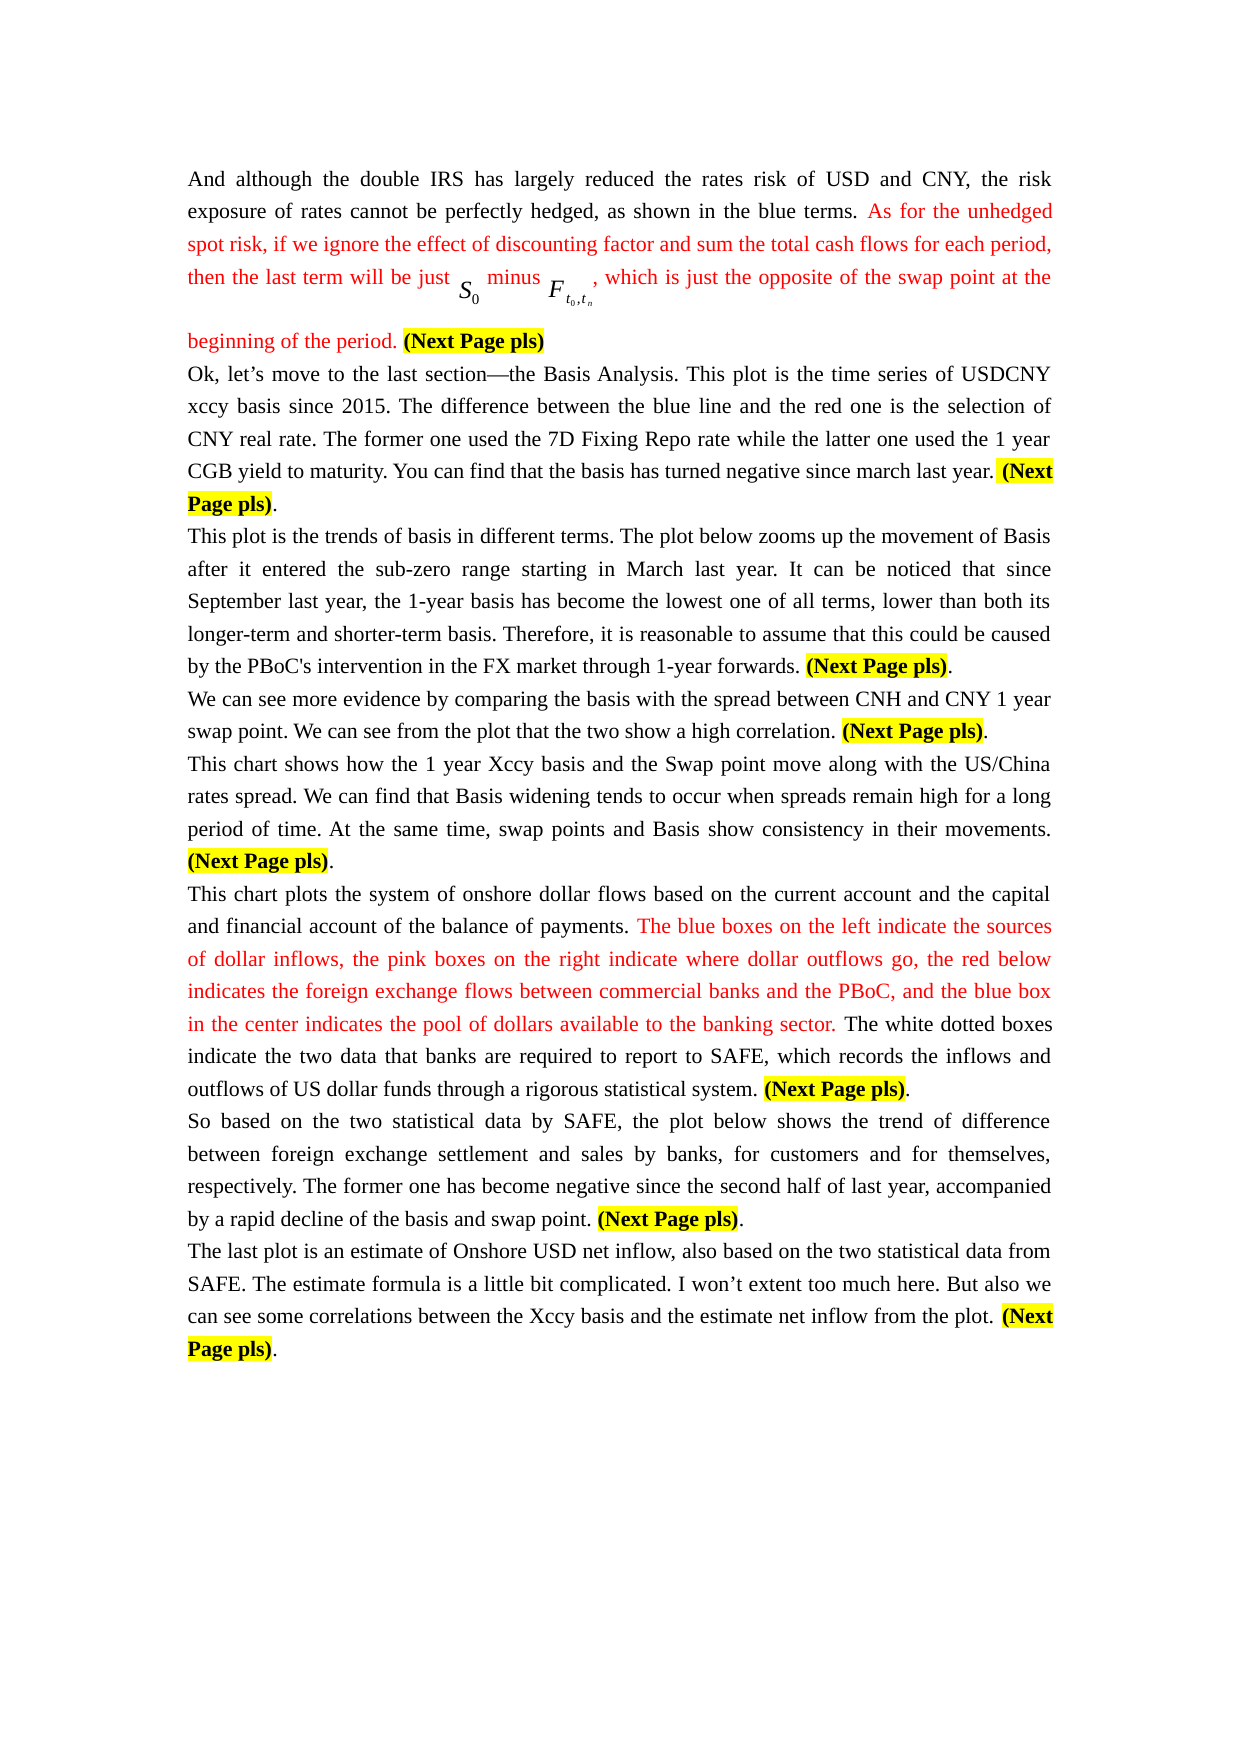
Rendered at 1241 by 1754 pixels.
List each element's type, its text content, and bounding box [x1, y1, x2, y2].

text This chart shows how the 1 year Xccy basis and the Swap point move along with the US/China rates spread. We can find that Basis widening tends to occur when spreads remain high for a long period of time. At the same time, swap points and Basis show consistency in their movements. (Next Page pls). [187, 747, 1053, 877]
text Ok, let’s move to the last section—the Basis Analysis. This plot is the time series of USDCNY xccy basis since 2015. The difference between the blue line and the red one is the selection of CNY real rate. The former one used the 7D Fixing Repo rate while the latter one used the 1 year CGB yield to maturity. You can find that the basis has turned negative since march last year. (Next Page pls). [187, 357, 1053, 519]
text The last plot is an estimate of Onshore USD net inflow, also based on the two statistical data from SAFE. The estimate formula is a little bit complicated. I won’t extent too much here. But also we can see some correlations between the Xccy basis and the estimate net inflow from the plot. (Next Page pls). [187, 1234, 1053, 1364]
text So based on the two statistical data by SAFE, the plot below shows the trend of difference between foreign exchange settlement and sales by banks, for customers and for themselves, respectively. The former one has become negative since the second half of last year, accompanied by a rapid decline of the basis and swap point. (Next Page pls). [187, 1104, 1053, 1234]
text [187, 162, 1053, 357]
text This plot is the trends of basis in different terms. The plot below zooms up the movement of Basis after it entered the sub-zero range starting in March last year. It can be noticed that since September last year, the 1-year basis has become the lowest one of all terms, lower than both its longer-term and shorter-term basis. Therefore, it is reasonable to assume that this could be caused by the PBoC's intervention in the FX market through 1-year forwards. (Next Page pls). [187, 519, 1053, 682]
text This chart plots the system of onshore dollar flows based on the current account and the capital and financial account of the balance of payments. The blue boxes on the left indicate the sources of dollar inflows, the pink boxes on the right indicate where dollar outflows go, the red below indicates the foreign exchange flows between commercial banks and the PBoC, and the blue box in the center indicates the pool of dollars available to the banking sector. The white dotted boxes indicate the two data that banks are required to report to SAFE, which records the inflows and outflows of US dollar funds through a rigorous statistical system. (Next Page pls). [187, 877, 1053, 1104]
text We can see more evidence by comparing the basis with the spread between CNH and CNY 1 year swap point. We can see from the plot that the two show a high correlation. (Next Page pls). [187, 682, 1053, 747]
